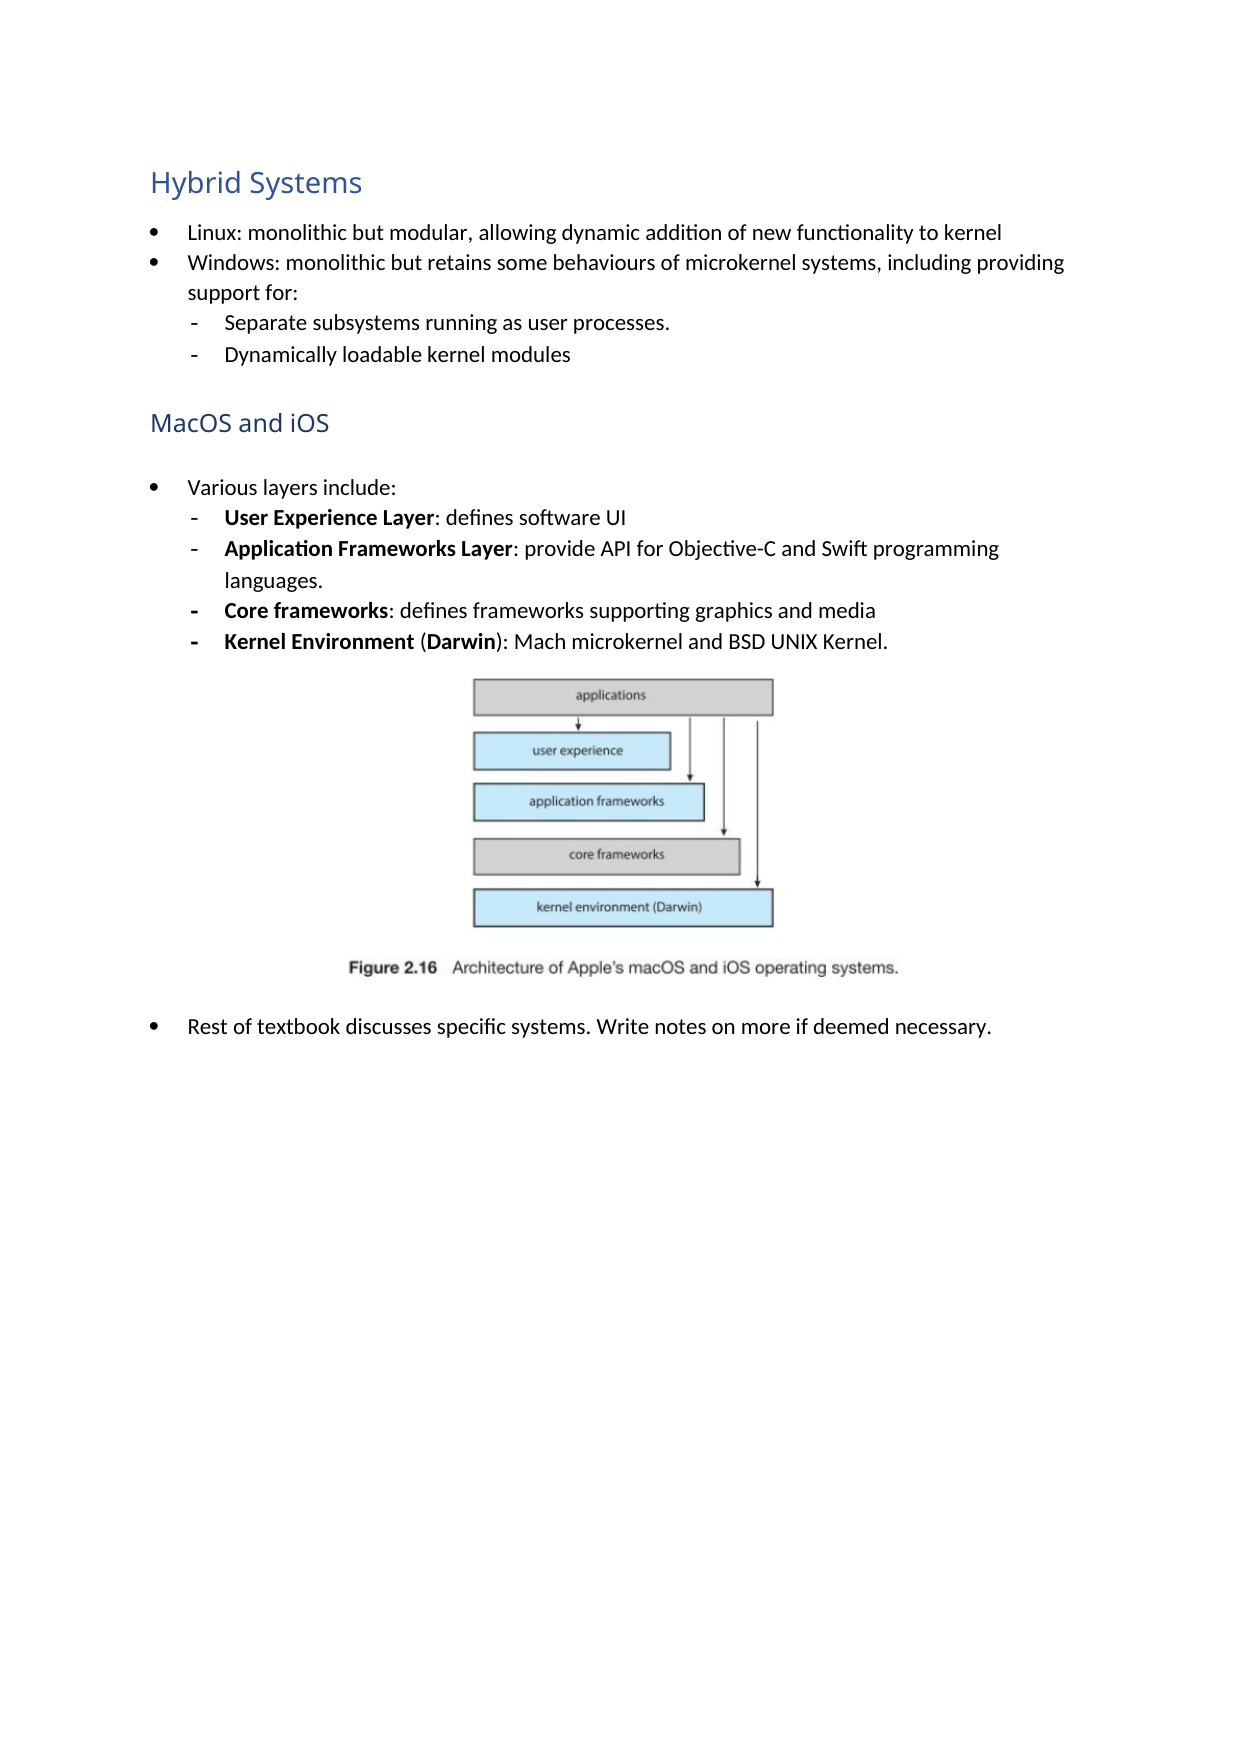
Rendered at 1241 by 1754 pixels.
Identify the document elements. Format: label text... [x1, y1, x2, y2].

list Core frameworks: defines frameworks supporting graphics and media [187, 596, 1090, 625]
subtitle MacOS and iOS [150, 406, 1090, 440]
list Kernel Environment (Darwin): Mach microkernel and BSD UNIX Kernel. [187, 627, 1090, 657]
list Windows: monolithic but retains some behaviours of microkernel systems, including providing support for: [150, 248, 1090, 306]
list Various layers include: [150, 473, 1090, 501]
list Rest of textbook discusses specific systems. Write notes on more if deemed necessary. [150, 1012, 1090, 1041]
list Application Frameworks Layer: provide API for Objective-C and Swift programming languages. [187, 534, 1090, 594]
list Linux: monolithic but modular, allowing dynamic addition of new functionality to kernel [150, 218, 1090, 246]
picture [338, 673, 904, 978]
list Separate subsystems running as user processes. [187, 308, 1090, 338]
list User Experience Layer: defines software UI [187, 503, 1090, 532]
subtitle Hybrid Systems [150, 162, 1090, 202]
list Dynamically loadable kernel modules [187, 340, 1090, 369]
